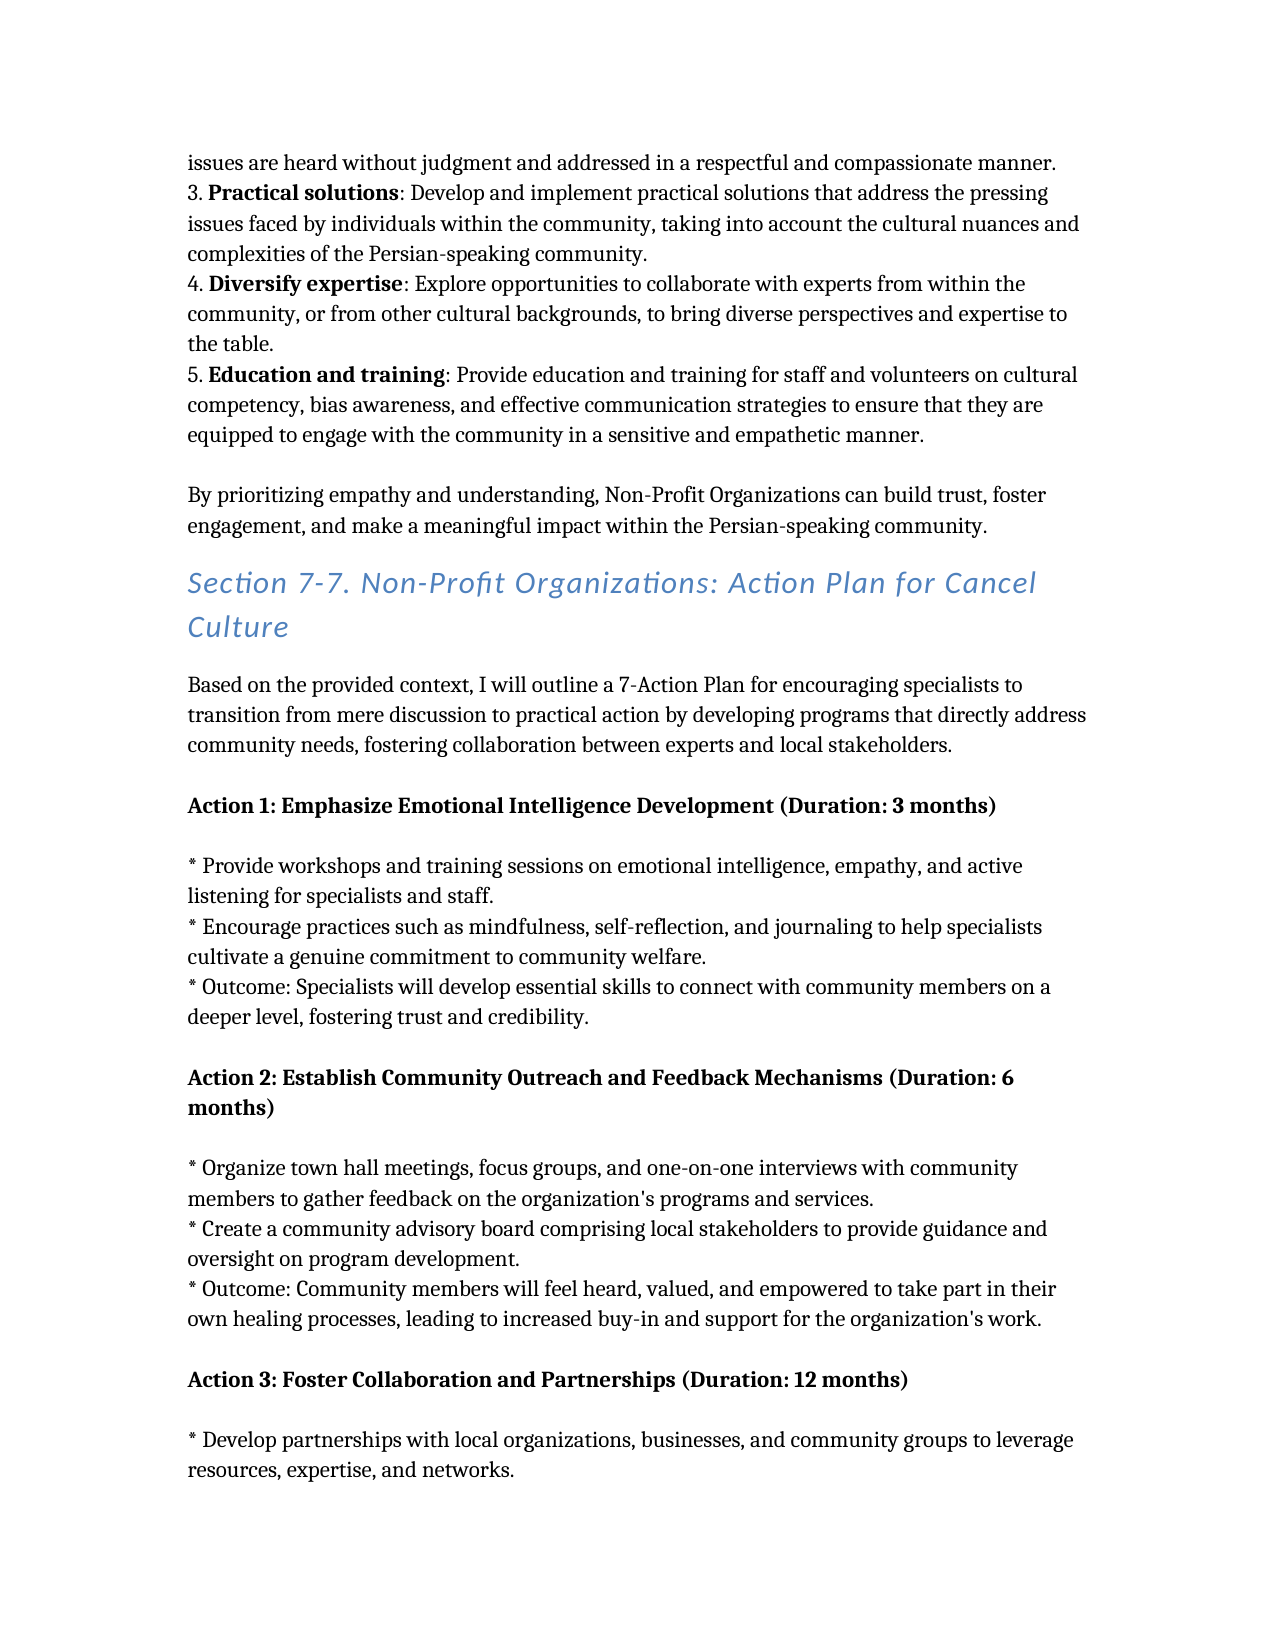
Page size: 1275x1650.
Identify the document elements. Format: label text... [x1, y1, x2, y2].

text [187, 672, 1087, 1484]
subtitle Section 7-7. Non-Profit Organizations: Action Plan for Cancel Culture [187, 563, 1087, 645]
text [187, 150, 1087, 539]
